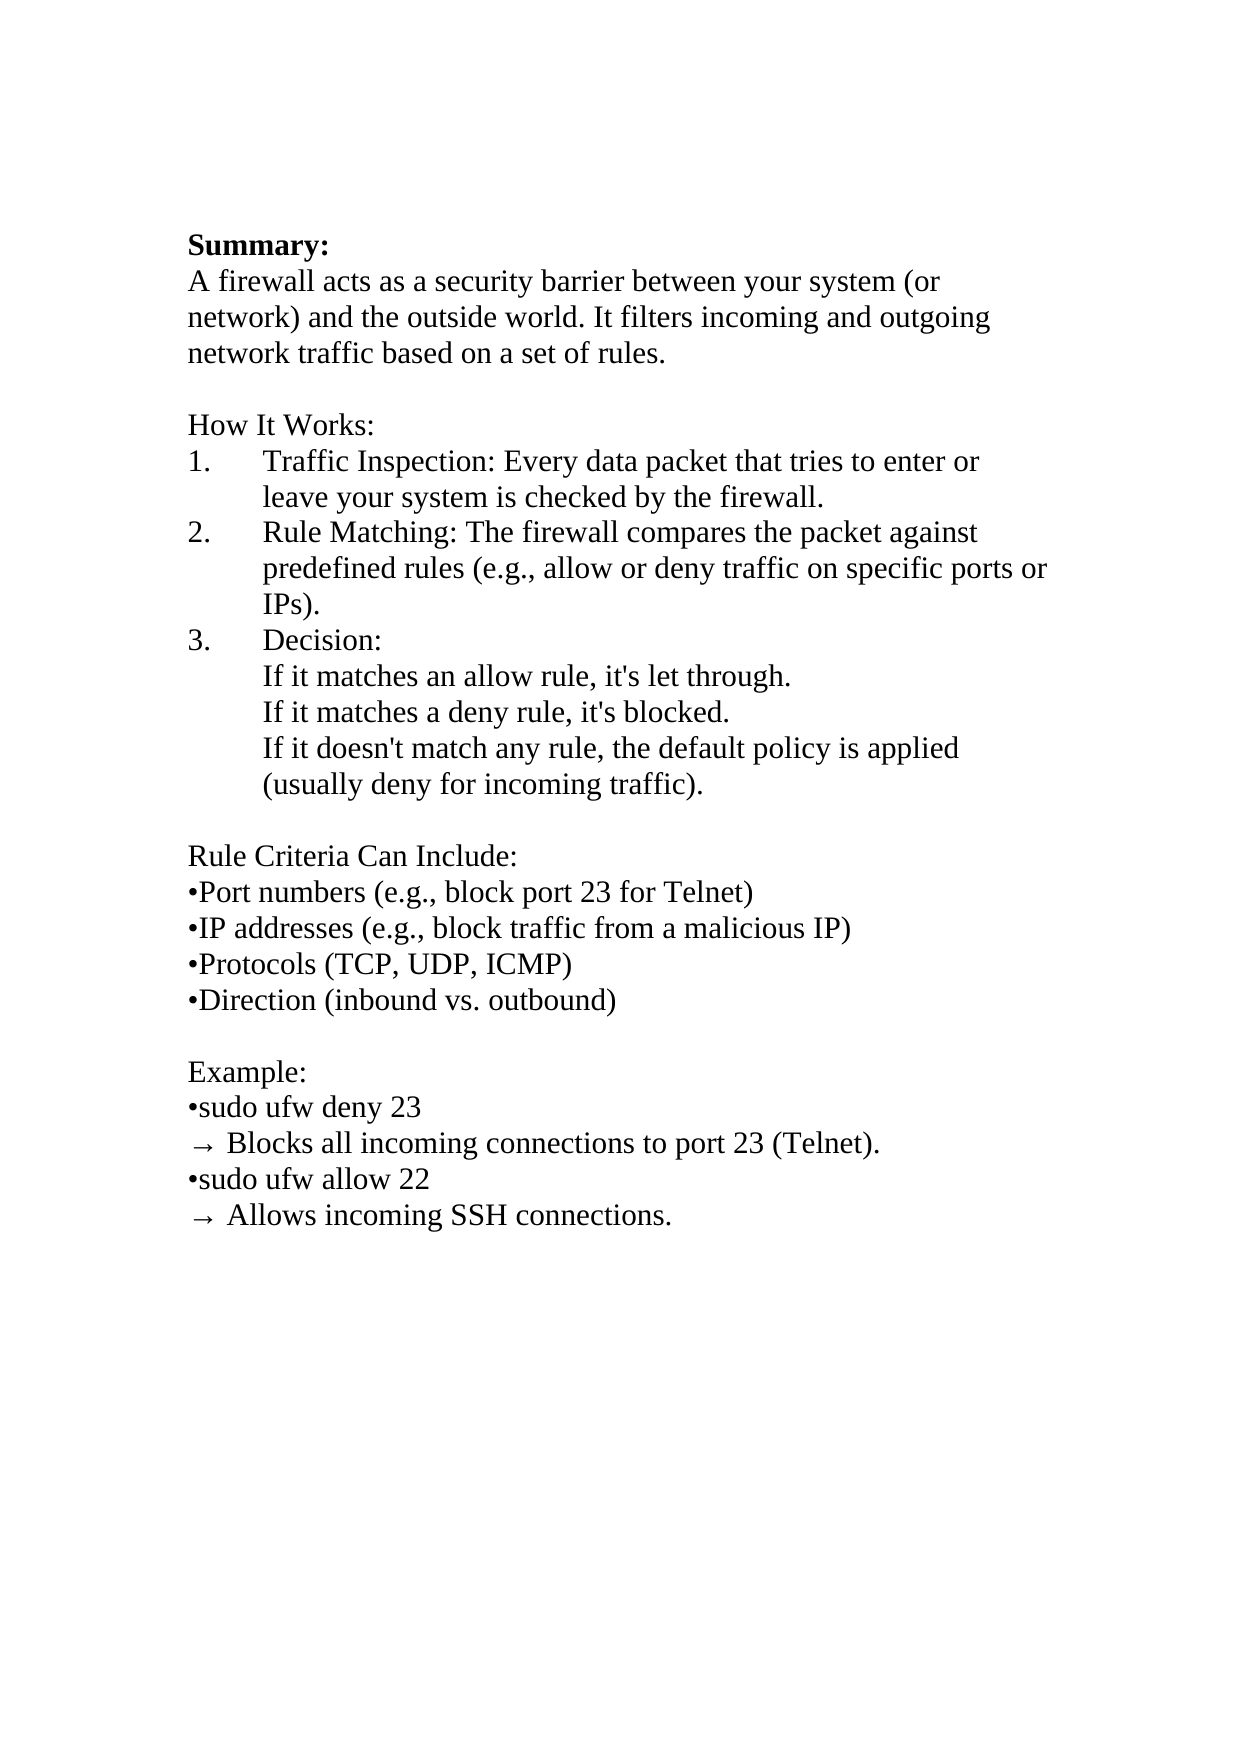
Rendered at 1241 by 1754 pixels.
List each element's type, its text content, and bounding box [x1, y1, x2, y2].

text Rule Criteria Can Include: [187, 837, 1053, 873]
text •Protocols (TCP, UDP, ICMP) [187, 945, 1053, 981]
text Example: [187, 1053, 1053, 1089]
text → Blocks all incoming connections to port 23 (Telnet). [187, 1125, 1053, 1161]
text •IP addresses (e.g., block traffic from a malicious IP) [187, 909, 1053, 945]
text 3. Decision: [187, 622, 1053, 657]
text •Port numbers (e.g., block port 23 for Telnet) [187, 873, 1053, 909]
text 1. Traffic Inspection: Every data packet that tries to enter or leave your system is checked by the firewall. [187, 442, 1053, 514]
text A firewall acts as a security barrier between your system (or network) and the outside world. It filters incoming and outgoing network traffic based on a set of rules. [187, 262, 1053, 370]
text Summary: [187, 226, 1053, 262]
text 2. Rule Matching: The firewall compares the packet against predefined rules (e.g., allow or deny traffic on specific ports or IPs). [187, 514, 1053, 622]
text If it matches an allow rule, it's let through. [187, 657, 1053, 693]
text •sudo ufw allow 22 [187, 1161, 1053, 1197]
text •Direction (inbound vs. outbound) [187, 981, 1053, 1017]
text → Allows incoming SSH connections. [187, 1197, 1053, 1232]
text If it matches a deny rule, it's blocked. [187, 693, 1053, 729]
text •sudo ufw deny 23 [187, 1089, 1053, 1125]
text How It Works: [187, 406, 1053, 442]
text If it doesn't match any rule, the default policy is applied (usually deny for incoming traffic). [187, 729, 1053, 801]
